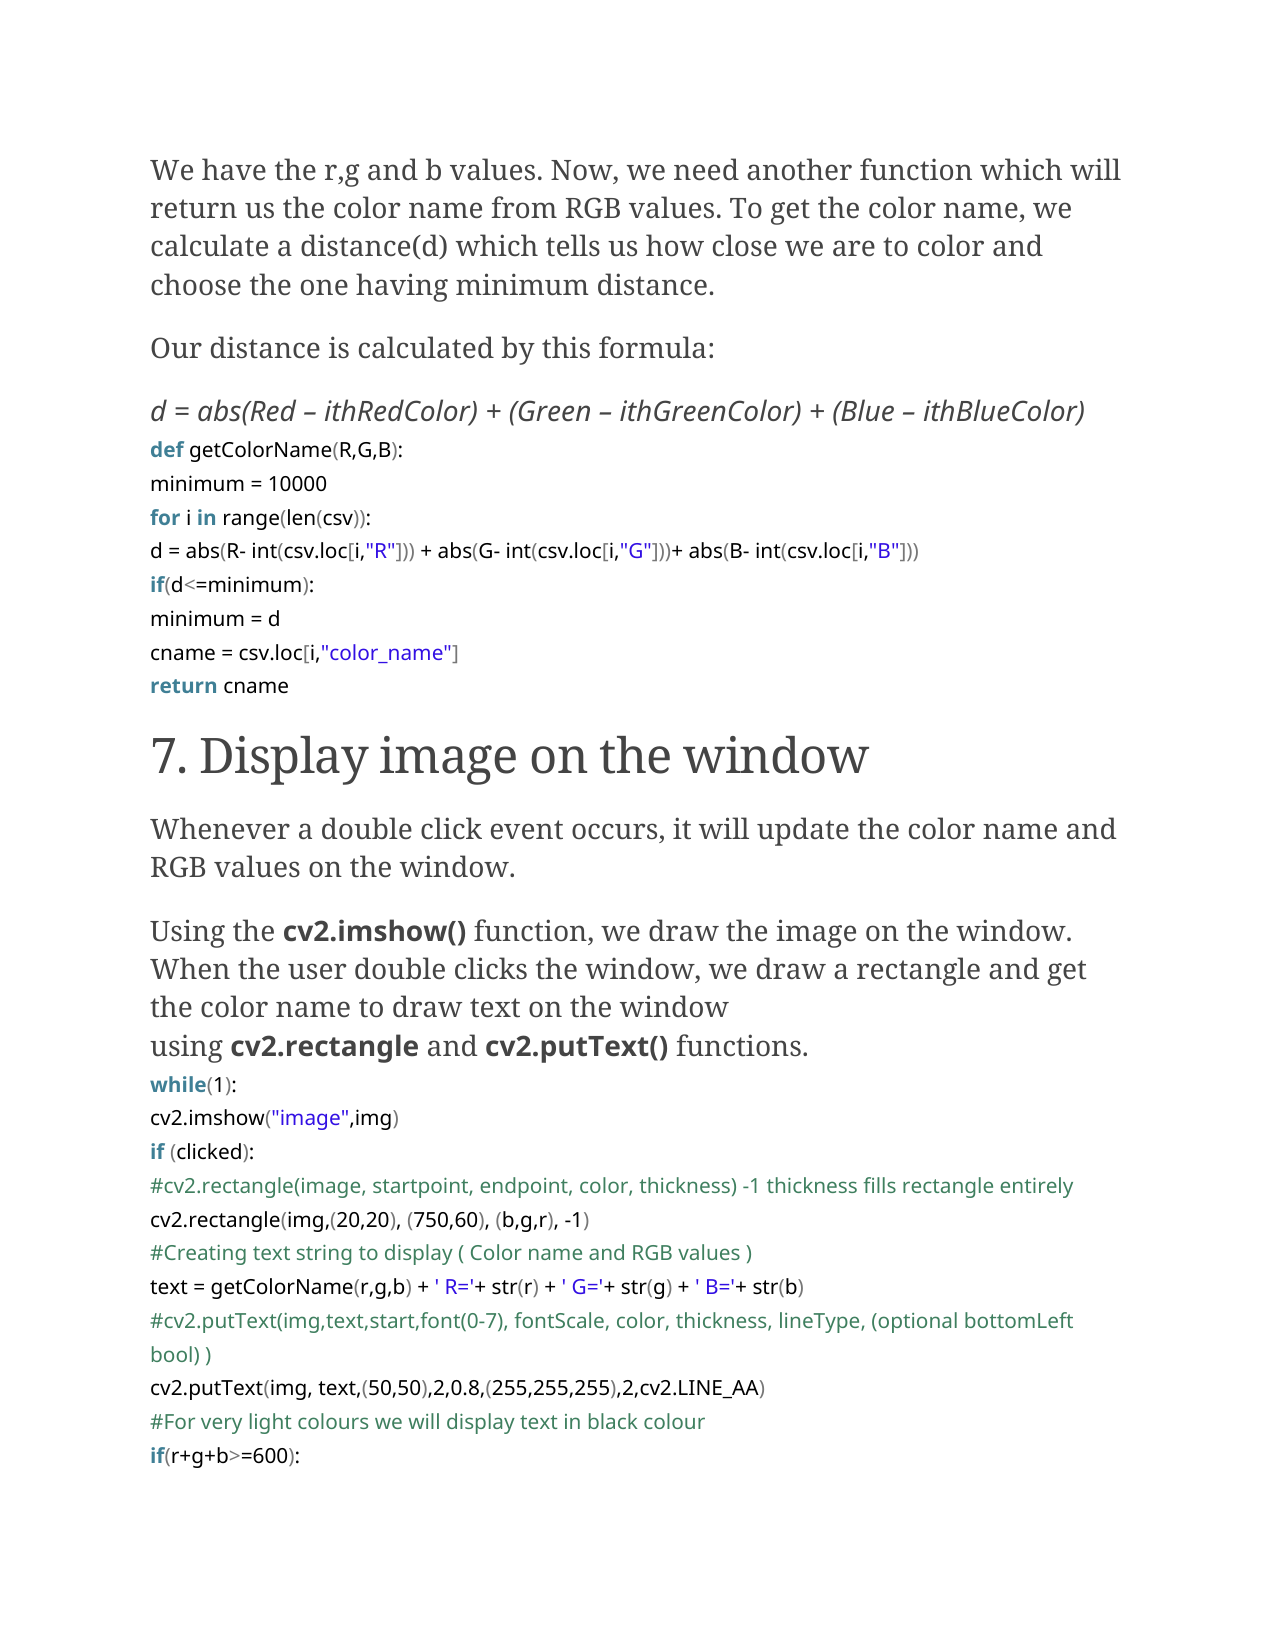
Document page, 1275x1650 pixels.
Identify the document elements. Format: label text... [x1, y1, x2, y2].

text return cname [150, 666, 1125, 700]
text Our distance is calculated by this formula: [150, 328, 1125, 367]
text cv2.imshow("image",img) [150, 1098, 1125, 1132]
text Using the cv2.imshow() function, we draw the image on the window. When the user double clicks the window, we draw a rectangle and get the color name to draw text on the window using cv2.rectangle and cv2.putText() functions. [150, 911, 1125, 1064]
text if(d<=minimum): [150, 565, 1125, 599]
text #cv2.putText(img,text,start,font(0-7), fontScale, color, thickness, lineType, (optional bottomLeft bool) ) [150, 1301, 1125, 1368]
text for i in range(len(csv)): [150, 497, 1125, 531]
text while(1): [150, 1064, 1125, 1098]
text d = abs(R- int(csv.loc[i,"R"])) + abs(G- int(csv.loc[i,"G"]))+ abs(B- int(csv.loc[i,"B"])) [150, 531, 1125, 565]
text #For very light colours we will display text in black colour [150, 1402, 1125, 1436]
text 7. Display image on the window [150, 721, 1125, 787]
text text = getColorName(r,g,b) + ' R='+ str(r) + ' G='+ str(g) + ' B='+ str(b) [150, 1267, 1125, 1301]
text We have the r,g and b values. Now, we need another function which will return us the color name from RGB values. To get the color name, we calculate a distance(d) which tells us how close we are to color and choose the one having minimum distance. [150, 150, 1125, 303]
text if (clicked): [150, 1132, 1125, 1166]
text cv2.rectangle(img,(20,20), (750,60), (b,g,r), -1) [150, 1199, 1125, 1233]
text minimum = d [150, 599, 1125, 632]
text minimum = 10000 [150, 464, 1125, 497]
text #cv2.rectangle(image, startpoint, endpoint, color, thickness) -1 thickness fills rectangle entirely [150, 1166, 1125, 1199]
text Whenever a double click event occurs, it will update the color name and RGB values on the window. [150, 809, 1125, 886]
text cv2.putText(img, text,(50,50),2,0.8,(255,255,255),2,cv2.LINE_AA) [150, 1368, 1125, 1402]
text cname = csv.loc[i,"color_name"] [150, 632, 1125, 666]
text if(r+g+b>=600): [150, 1436, 1125, 1469]
text #Creating text string to display ( Color name and RGB values ) [150, 1233, 1125, 1267]
text d = abs(Red – ithRedColor) + (Green – ithGreenColor) + (Blue – ithBlueColor) [150, 392, 1125, 430]
text def getColorName(R,G,B): [150, 430, 1125, 464]
